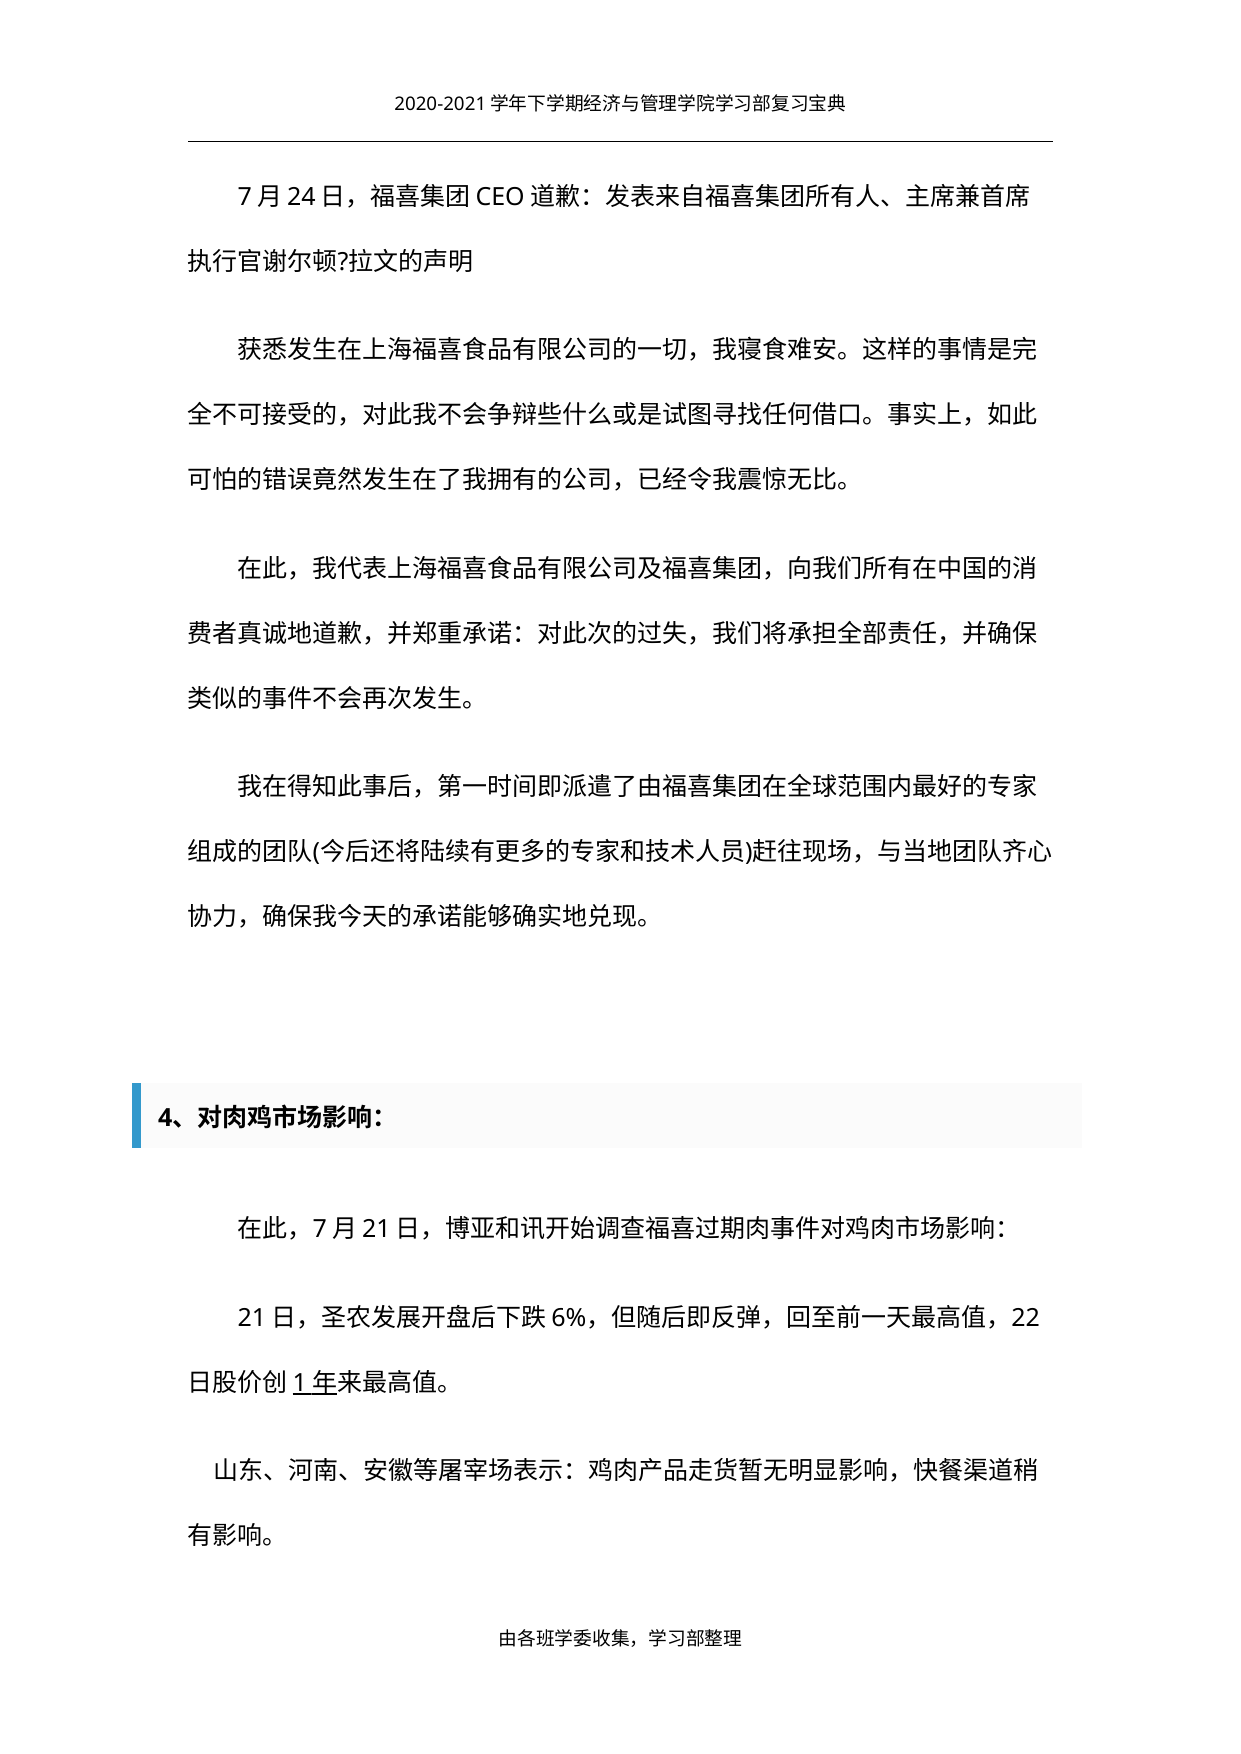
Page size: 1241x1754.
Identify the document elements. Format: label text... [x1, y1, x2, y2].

text 21日，圣农发展开盘后下跌6%，但随后即反弹，回至前一天最高值，22日股价创1年来最高值。 [187, 1283, 1053, 1413]
text 山东、河南、安徽等屠宰场表示：鸡肉产品走货暂无明显影响，快餐渠道稍有影响。 [187, 1436, 1053, 1566]
text 7月24日，福喜集团CEO道歉：发表来自福喜集团所有人、主席兼首席执行官谢尔顿?拉文的声明 [187, 162, 1053, 292]
text 4、对肉鸡市场影响： [141, 1083, 1082, 1148]
text 在此，我代表上海福喜食品有限公司及福喜集团，向我们所有在中国的消费者真诚地道歉，并郑重承诺：对此次的过失，我们将承担全部责任，并确保类似的事件不会再次发生。 [187, 534, 1053, 729]
text 在此，7月21日，博亚和讯开始调查福喜过期肉事件对鸡肉市场影响： [187, 1194, 1053, 1259]
text 我在得知此事后，第一时间即派遣了由福喜集团在全球范围内最好的专家组成的团队(今后还将陆续有更多的专家和技术人员)赶往现场，与当地团队齐心协力，确保我今天的承诺能够确实地兑现。 [187, 752, 1053, 947]
text 获悉发生在上海福喜食品有限公司的一切，我寝食难安。这样的事情是完全不可接受的，对此我不会争辩些什么或是试图寻找任何借口。事实上，如此可怕的错误竟然发生在了我拥有的公司，已经令我震惊无比。 [187, 315, 1053, 510]
